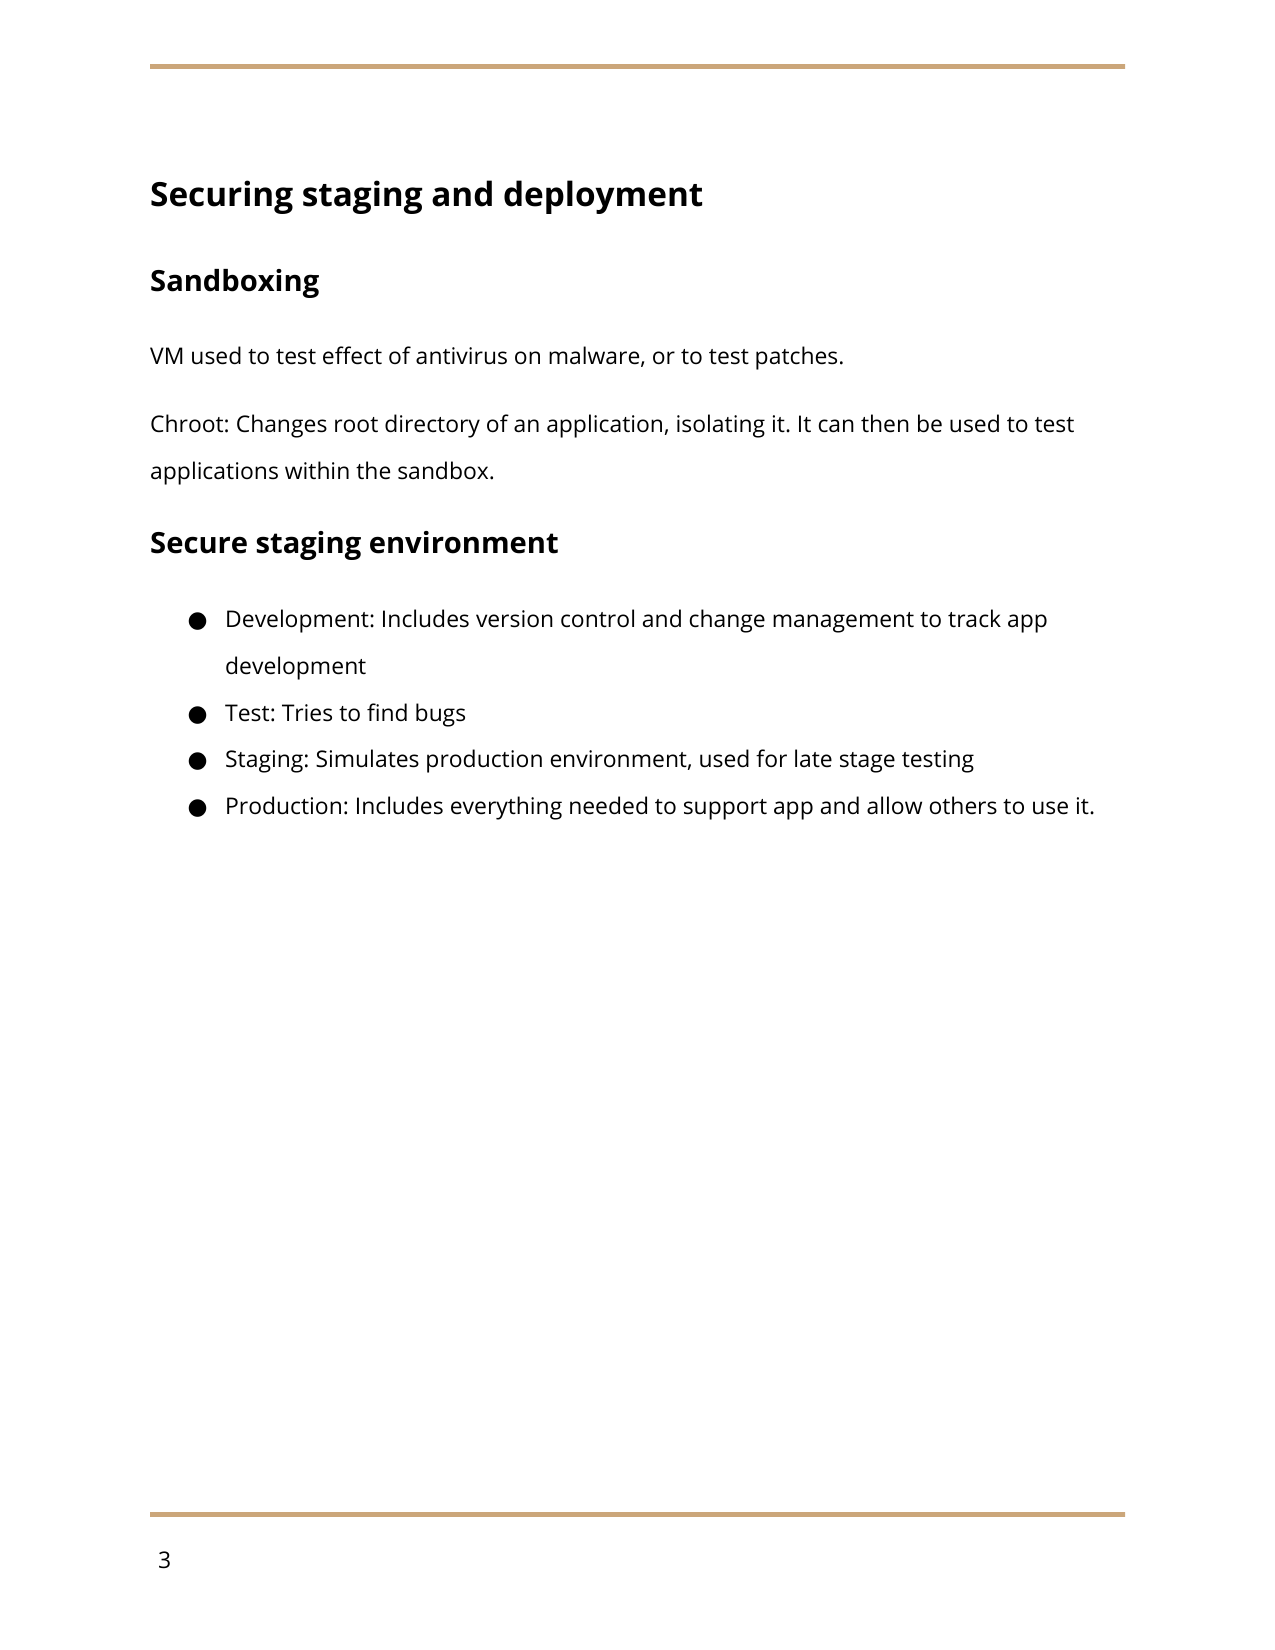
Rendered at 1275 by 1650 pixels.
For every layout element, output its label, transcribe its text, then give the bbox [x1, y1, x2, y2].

text Chroot: Changes root directory of an application, isolating it. It can then be used to test applications within the sandbox. [150, 408, 1125, 486]
list Production: Includes everything needed to support app and allow others to use it. [187, 790, 1125, 821]
text Secure staging environment [150, 522, 1125, 562]
picture [150, 64, 1125, 69]
picture [150, 1512, 1125, 1517]
list Development: Includes version control and change management to track app development [187, 603, 1125, 681]
list Test: Tries to find bugs [187, 696, 1125, 728]
text Securing staging and deployment [150, 171, 1125, 216]
text VM used to test effect of antivirus on malware, or to test patches. [150, 340, 1125, 371]
text Sandboxing [150, 260, 1125, 299]
list Staging: Simulates production environment, used for late stage testing [187, 743, 1125, 774]
